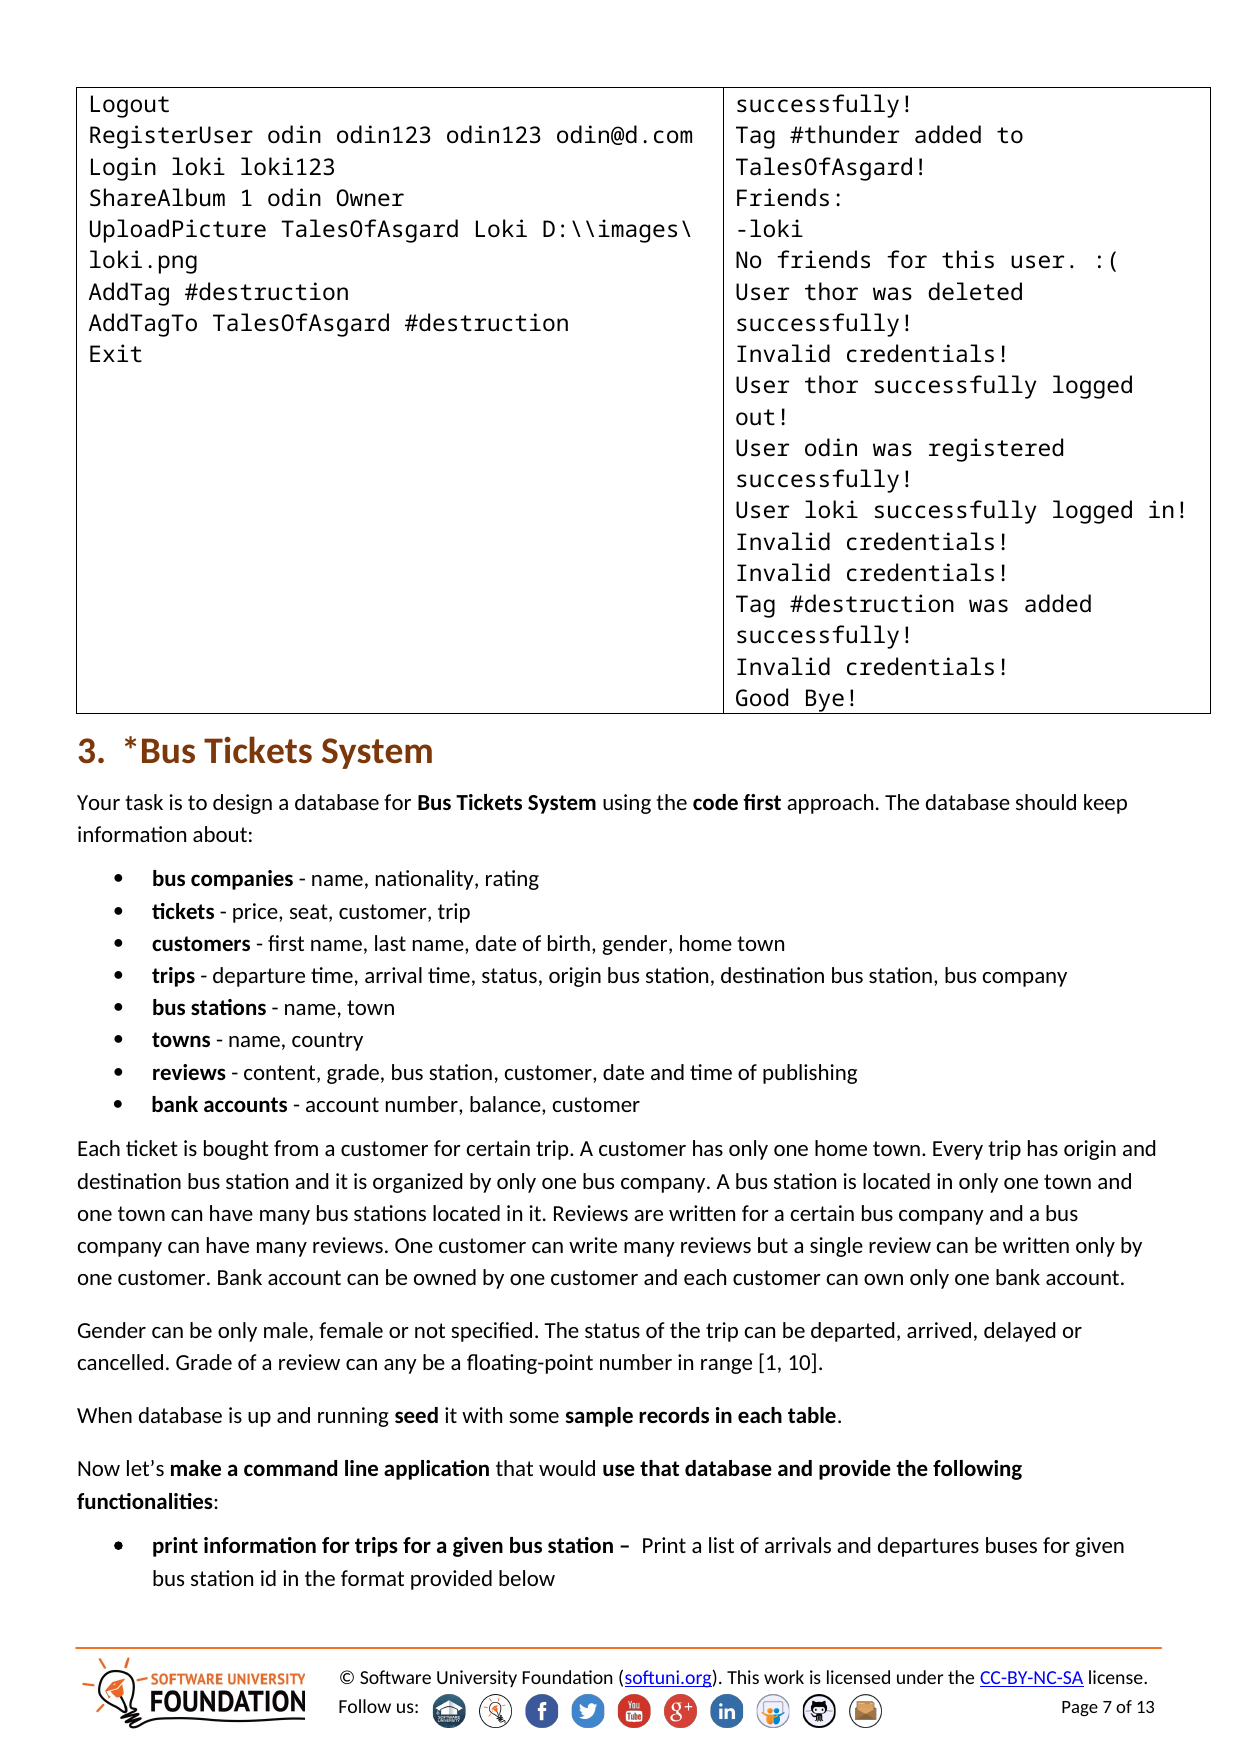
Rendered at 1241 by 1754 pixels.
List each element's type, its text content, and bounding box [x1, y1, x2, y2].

picture [479, 1694, 512, 1728]
text Each ticket is bought from a customer for certain trip. A customer has only one home town. Every trip has origin and destination bus station and it is organized by only one bus company. A bus station is located in only one town and one town can have many bus stations located in it. Reviews are written for a certain bus company and a bus company can have many reviews. One customer can write many reviews but a single review can be written only by one customer. Bank account can be owned by one customer and each customer can own only one bank account. [77, 1134, 1163, 1291]
list bank accounts - account number, balance, customer [114, 1090, 1163, 1118]
picture [849, 1694, 882, 1728]
list tickets - price, seat, customer, trip [114, 897, 1163, 925]
text When database is up and running seed it with some sample records in each table. [77, 1402, 1163, 1429]
list towns - name, country [114, 1026, 1163, 1053]
picture [664, 1694, 697, 1728]
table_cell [724, 88, 1210, 713]
picture [710, 1694, 744, 1728]
text Now let’s make a command line application that would use that database and provide the following functionalities: [77, 1454, 1163, 1515]
picture [802, 1694, 836, 1728]
picture [571, 1694, 605, 1728]
picture [81, 1656, 305, 1729]
list bus companies - name, nationality, rating [114, 864, 1163, 893]
list customers - first name, last name, date of birth, gender, home town [114, 929, 1163, 957]
subtitle *Bus Tickets System [77, 727, 1163, 772]
picture [432, 1694, 466, 1728]
list trips - departure time, arrival time, status, origin bus station, destination bus station, bus company [114, 961, 1163, 989]
picture [617, 1694, 651, 1728]
list print information for trips for a given bus station – Print a list of arrivals and departures buses for given bus station id in the format provided below [114, 1531, 1163, 1592]
picture [525, 1694, 559, 1728]
text Gender can be only male, female or not specified. The status of the trip can be departed, arrived, delayed or cancelled. Grade of a review can any be a floating-point number in range [1, 10]. [77, 1316, 1163, 1377]
list bus stations - name, town [114, 993, 1163, 1021]
text Your task is to design a database for Bus Tickets System using the code first approach. The database should keep information about: [77, 788, 1163, 848]
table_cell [77, 88, 723, 713]
list reviews - content, grade, bus station, customer, date and time of publishing [114, 1058, 1163, 1086]
picture [756, 1694, 790, 1728]
